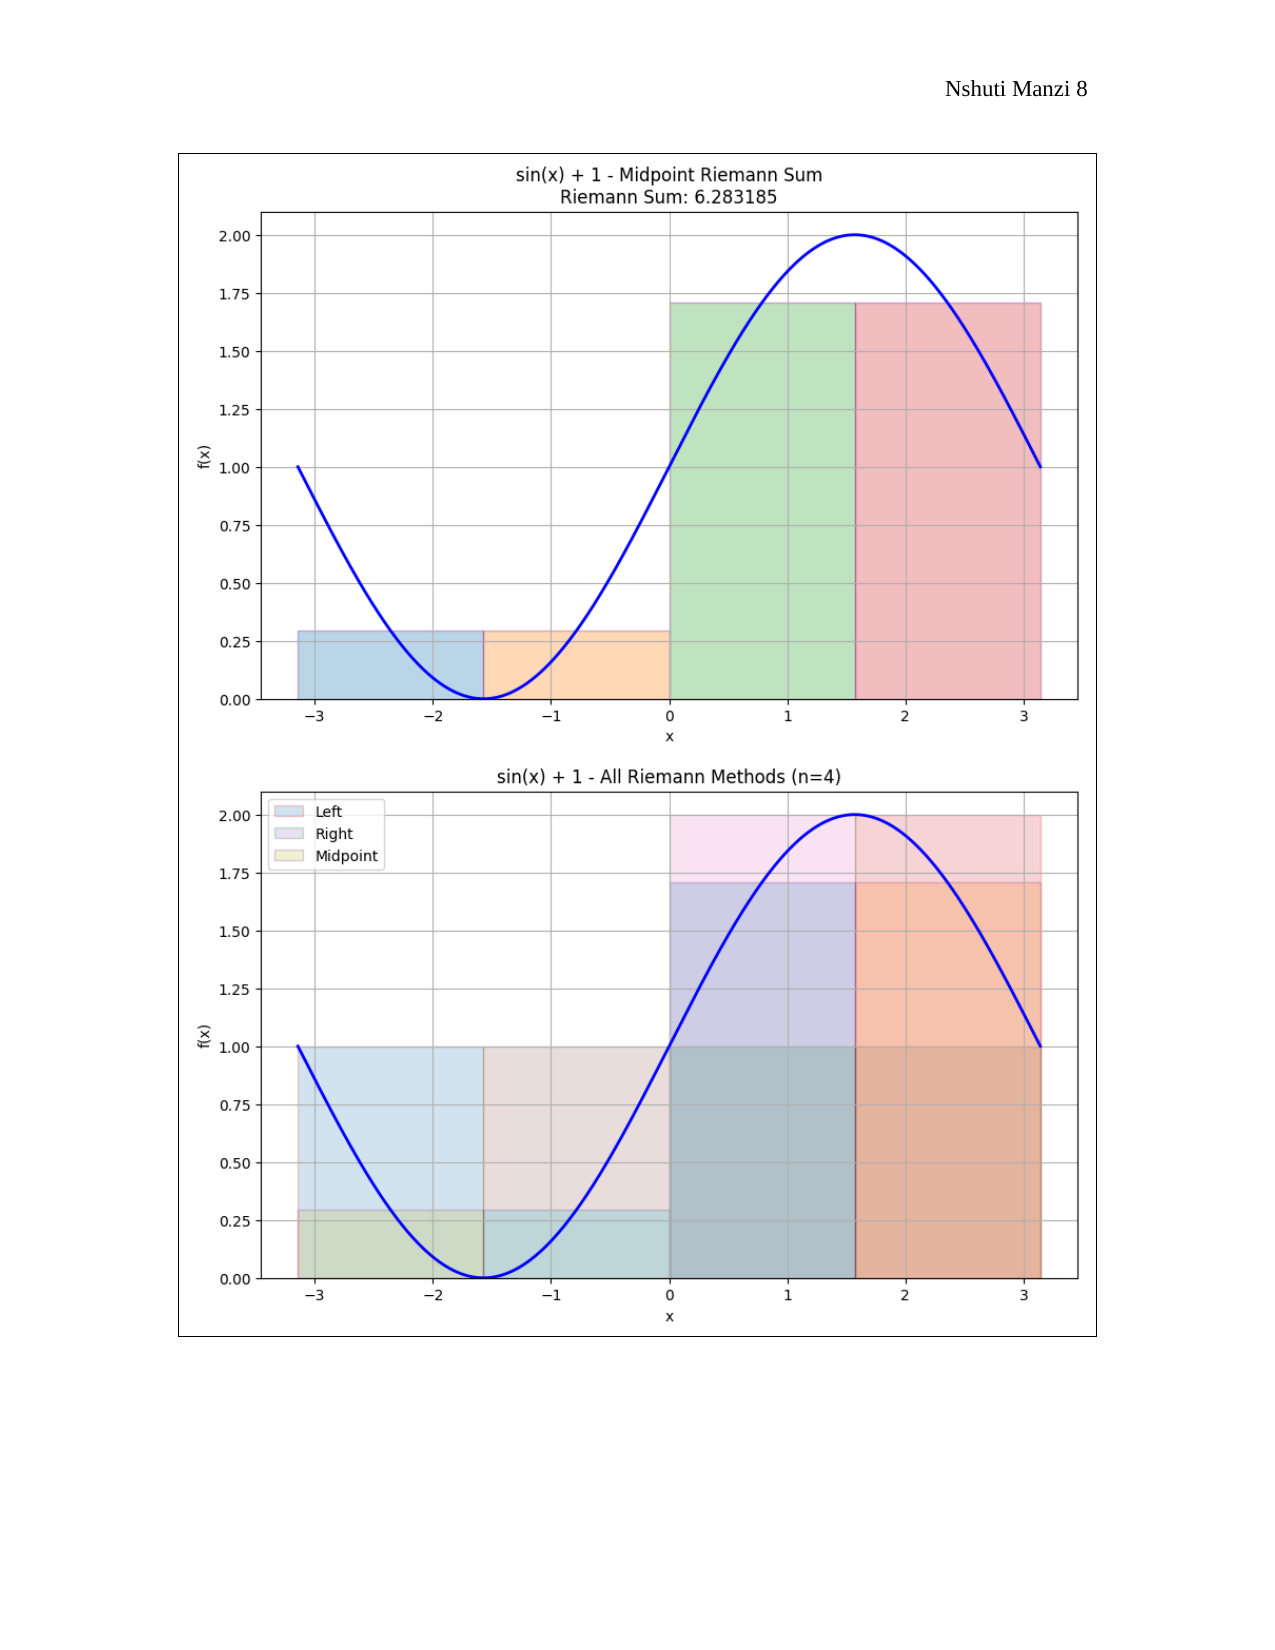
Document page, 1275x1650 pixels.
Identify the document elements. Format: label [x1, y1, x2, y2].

picture [187, 156, 1088, 755]
picture [187, 758, 1088, 1334]
